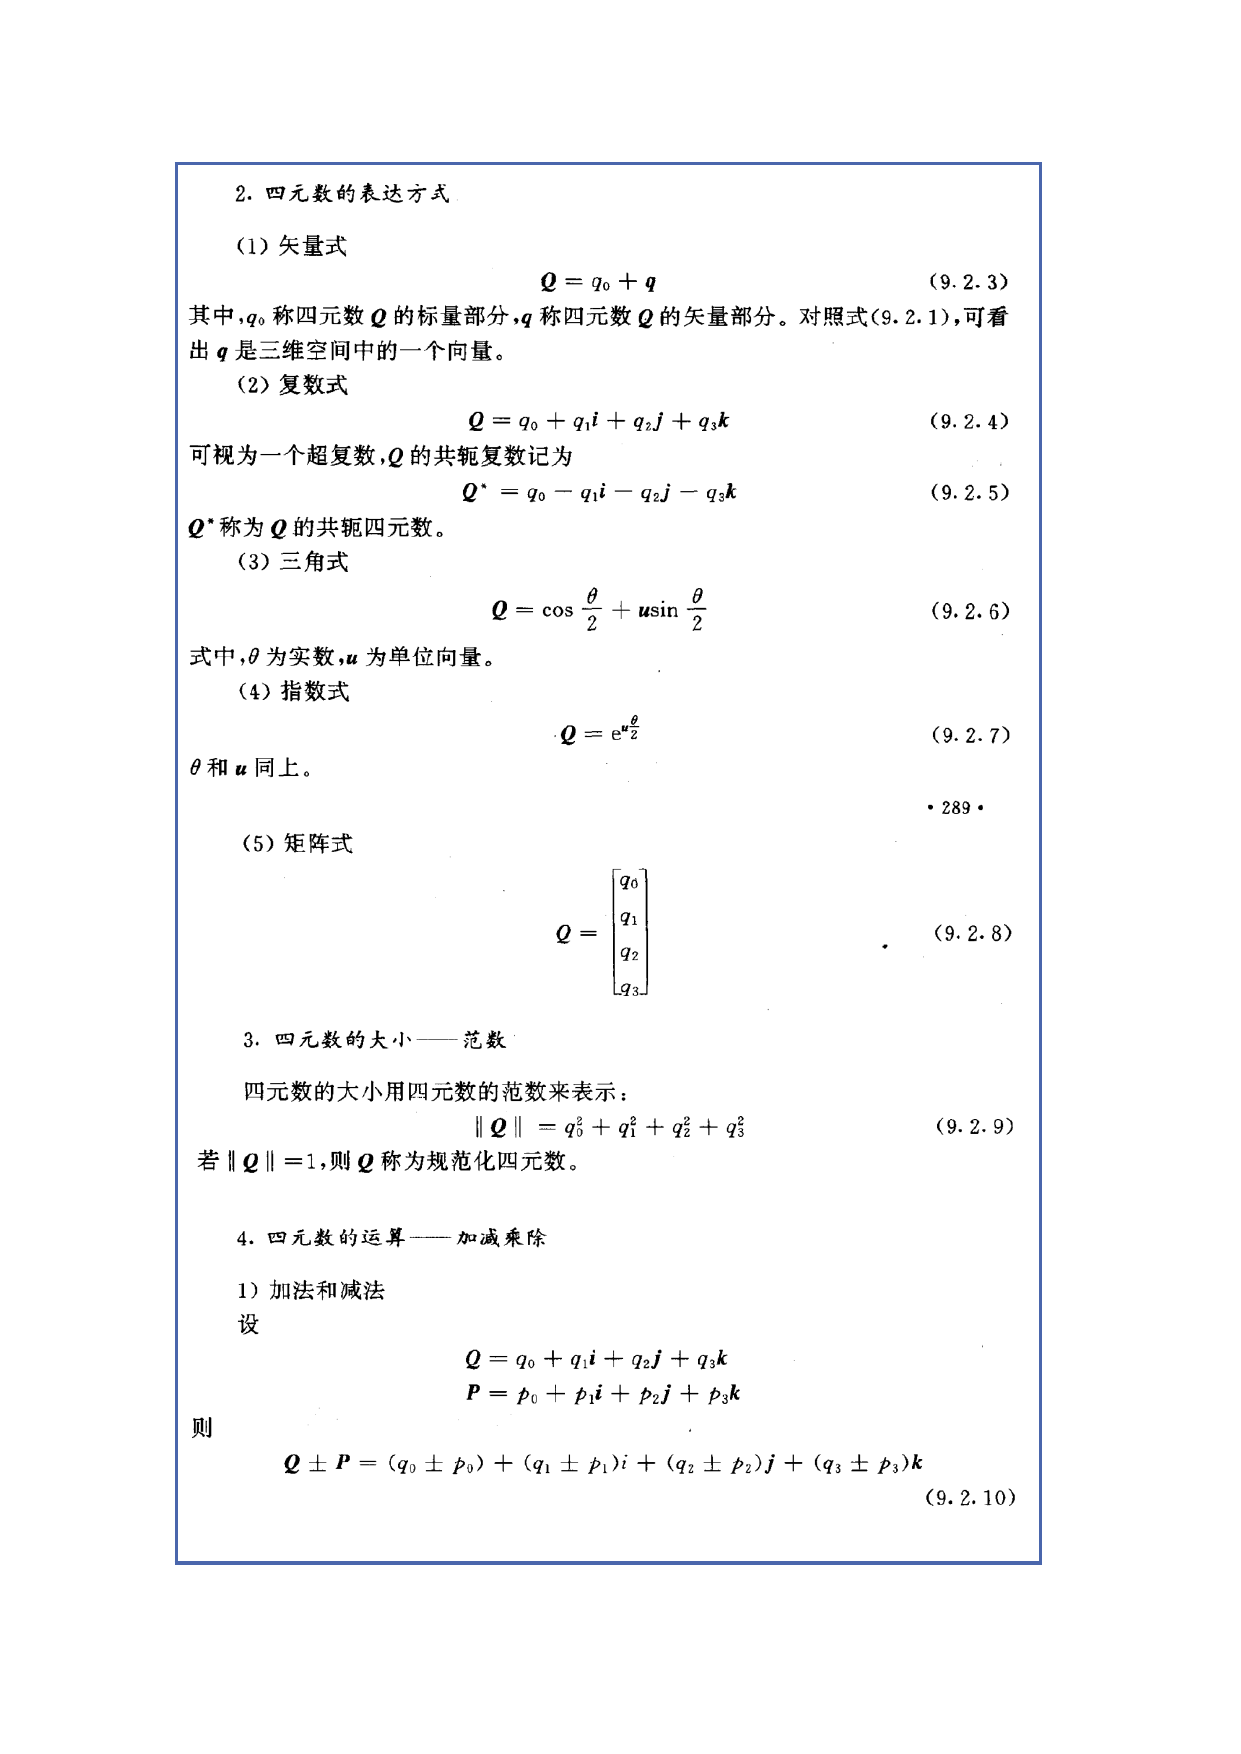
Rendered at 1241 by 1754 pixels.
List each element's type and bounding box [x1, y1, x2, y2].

table_header [178, 165, 1039, 1561]
picture [187, 825, 1021, 1201]
picture [187, 1226, 1021, 1515]
picture [187, 175, 1019, 823]
